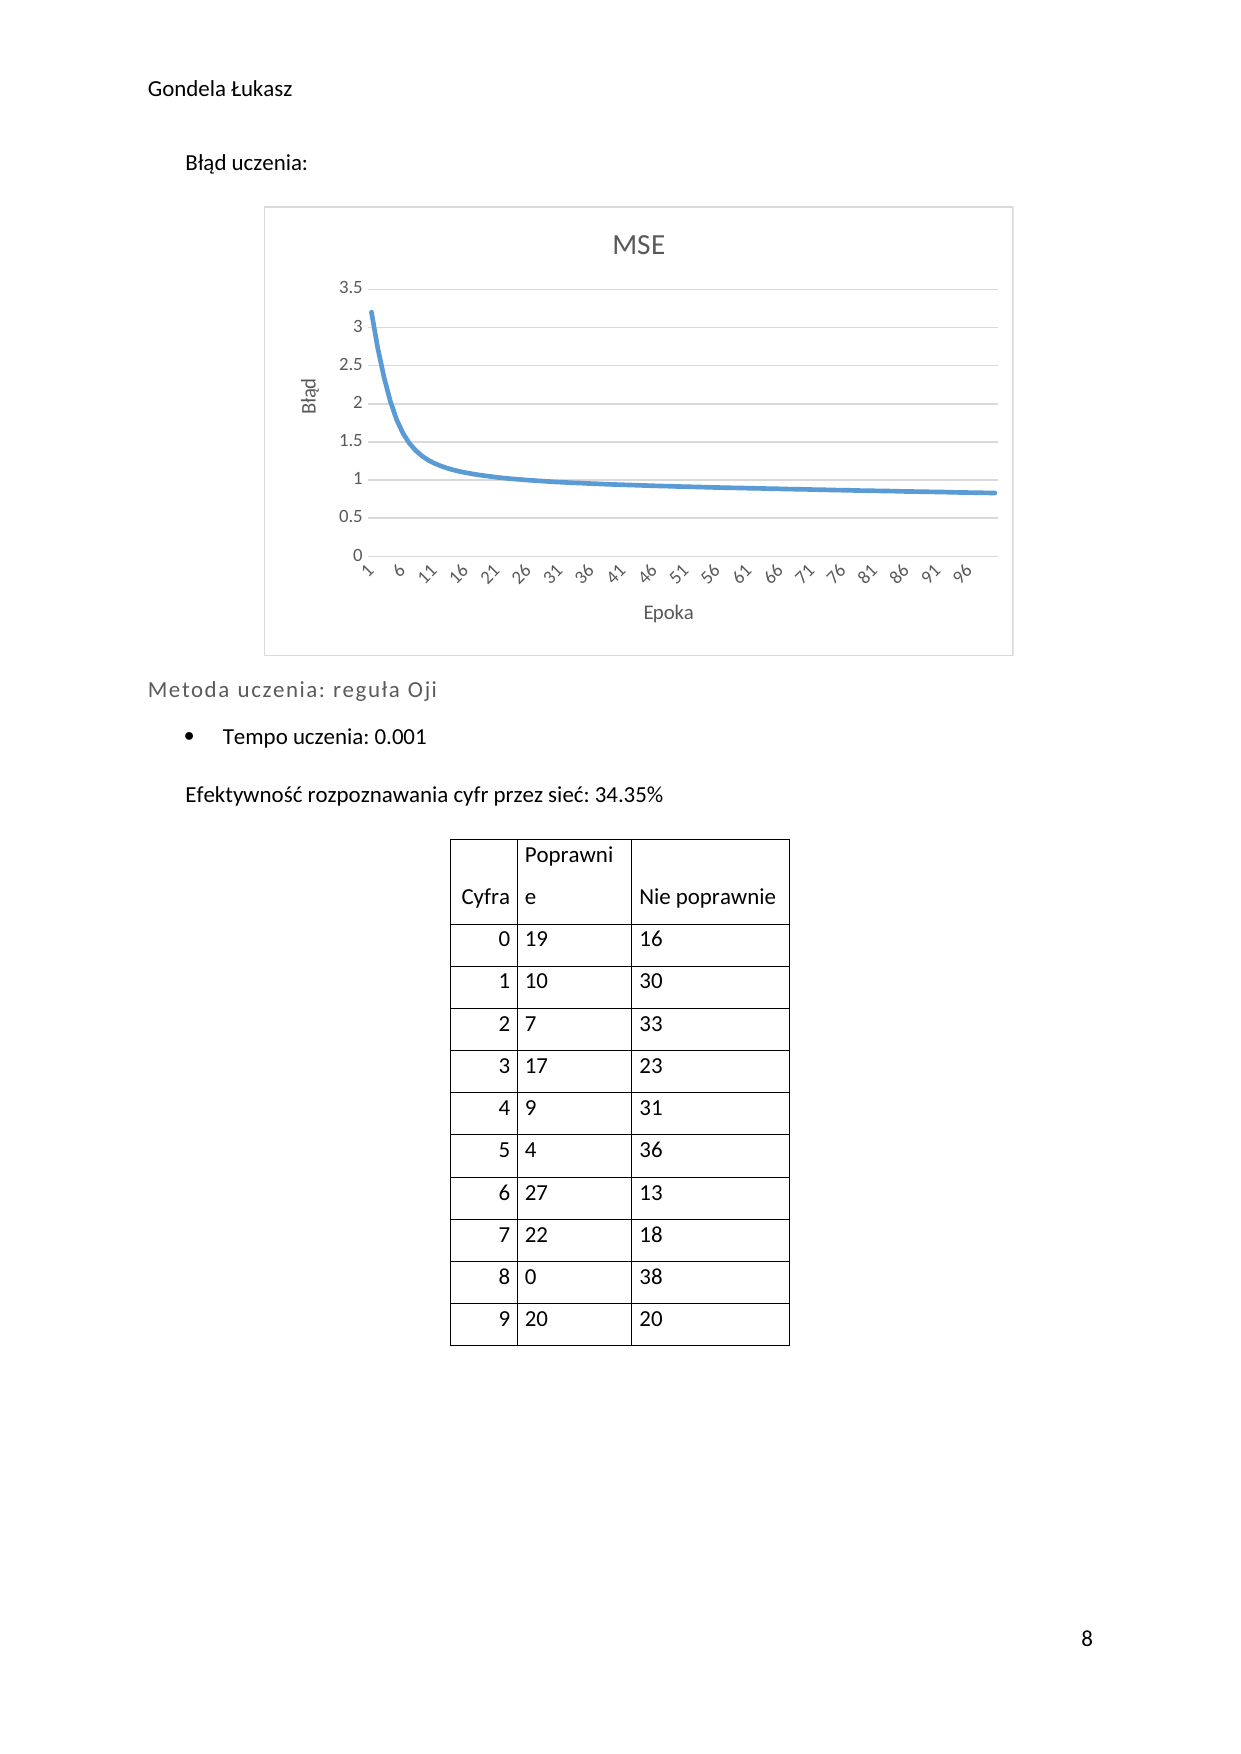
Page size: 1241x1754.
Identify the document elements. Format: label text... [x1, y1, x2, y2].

table_cell 27 [518, 1178, 631, 1219]
table_cell 38 [632, 1262, 789, 1303]
table_header Poprawnie [518, 840, 631, 923]
table_cell 9 [451, 1304, 517, 1345]
table_cell 20 [632, 1304, 789, 1345]
table_cell 7 [518, 1009, 631, 1050]
table_cell 3 [451, 1051, 517, 1092]
table_cell 33 [632, 1009, 789, 1050]
table_cell 18 [632, 1220, 789, 1261]
subtitle Metoda uczenia: reguła Oji [148, 675, 1093, 703]
table_cell 22 [518, 1220, 631, 1261]
table_cell 17 [518, 1051, 631, 1092]
table_cell 2 [451, 1009, 517, 1050]
list Tempo uczenia: 0.001 [185, 722, 1093, 750]
table_cell 31 [632, 1093, 789, 1134]
table_cell 0 [518, 1262, 631, 1303]
table_cell 0 [451, 925, 517, 966]
table_cell 4 [518, 1135, 631, 1177]
table_cell 20 [518, 1304, 631, 1345]
table_cell 1 [451, 967, 517, 1008]
table_cell 36 [632, 1135, 789, 1177]
table_header Cyfra [451, 840, 517, 923]
table_cell 30 [632, 967, 789, 1008]
table_cell 6 [451, 1178, 517, 1219]
table_cell 9 [518, 1093, 631, 1134]
table_cell 16 [632, 925, 789, 966]
text Błąd uczenia: [185, 148, 1093, 176]
table_cell 7 [451, 1220, 517, 1261]
text Efektywność rozpoznawania cyfr przez sieć: 34.35% [185, 781, 1093, 809]
table_cell 19 [518, 925, 631, 966]
table_cell 23 [632, 1051, 789, 1092]
table_header Nie poprawnie [632, 840, 789, 923]
table_cell 8 [451, 1262, 517, 1303]
table_cell 13 [632, 1178, 789, 1219]
table_cell 4 [451, 1093, 517, 1134]
table_cell 5 [451, 1135, 517, 1177]
table_cell 10 [518, 967, 631, 1008]
